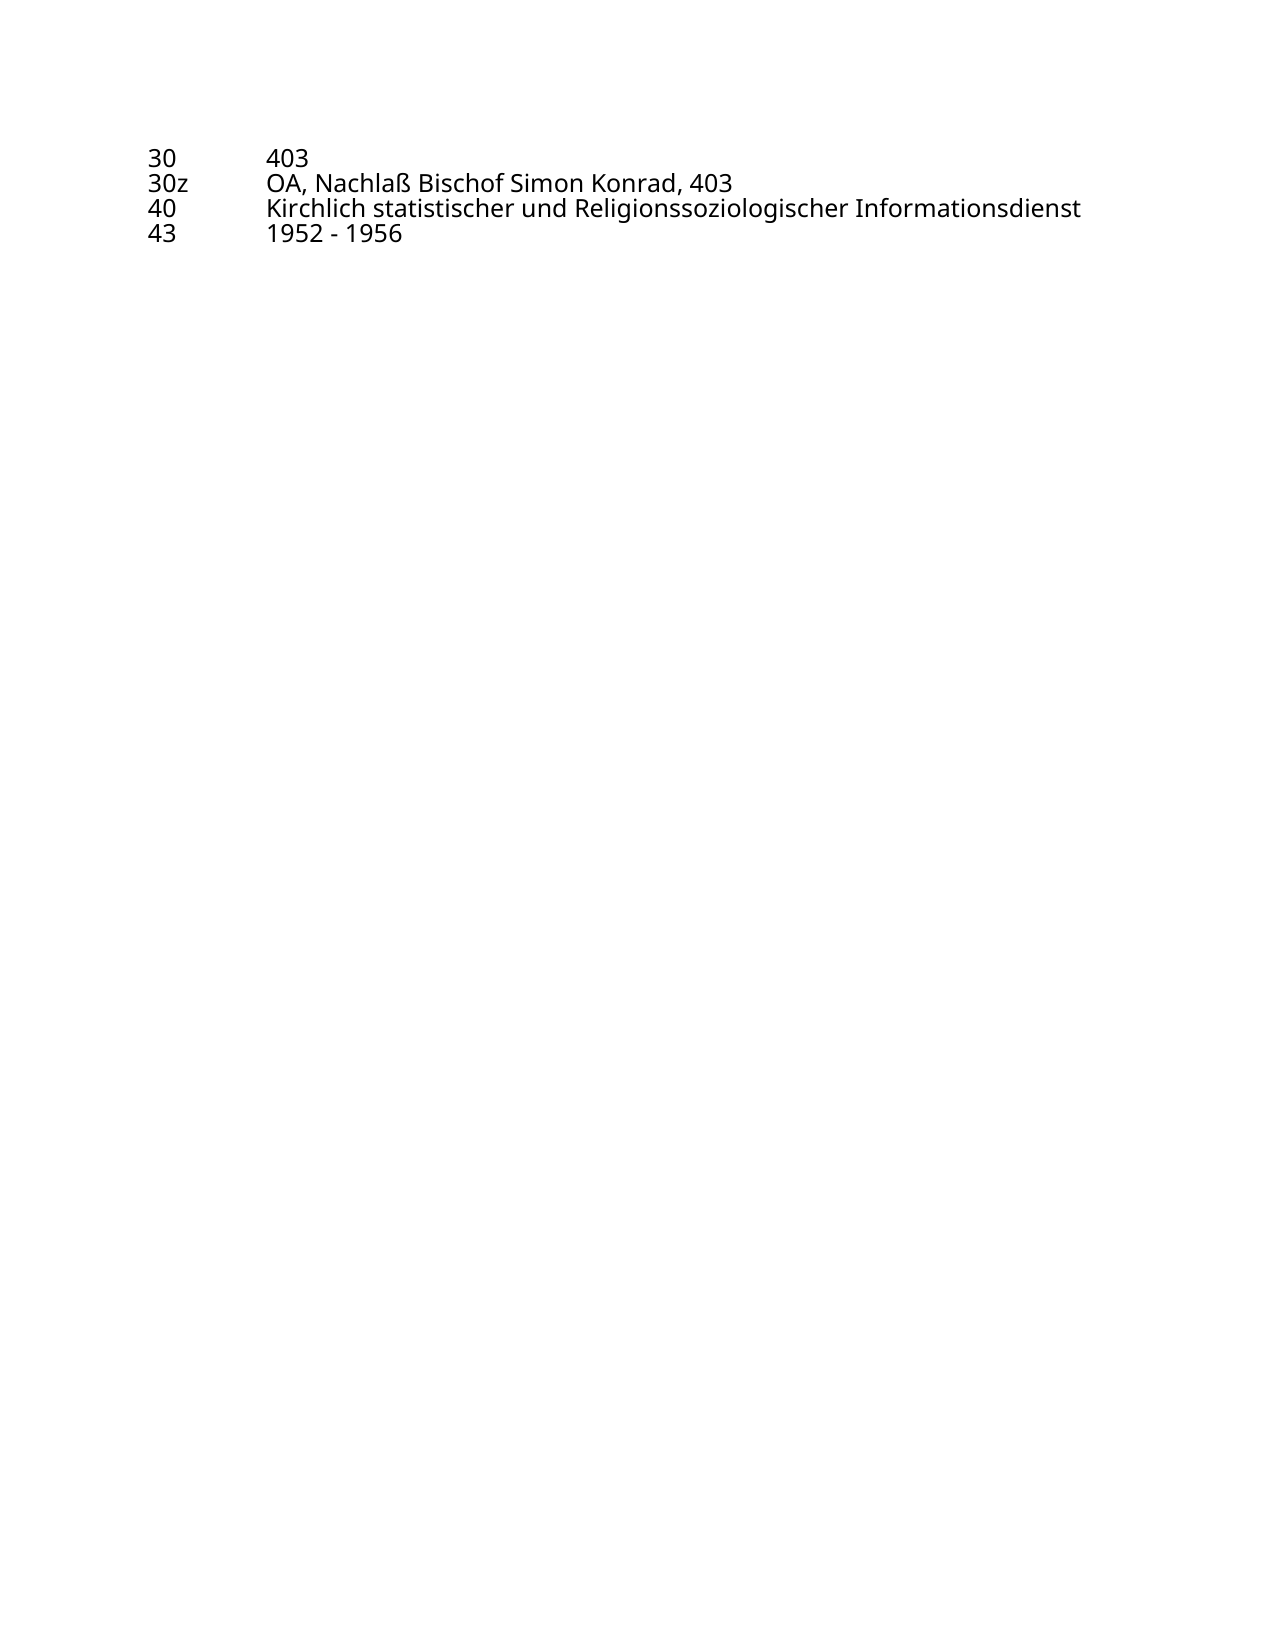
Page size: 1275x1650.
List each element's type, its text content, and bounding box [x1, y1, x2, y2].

text 43 1952 - 1956 [148, 223, 1127, 248]
text 30z OA, Nachlaß Bischof Simon Konrad, 403 [148, 173, 1127, 198]
text 30 403 [148, 148, 1127, 173]
text 40 k[Kirchlich statistischer und Religionssoziologischer Informationsdienst]k [148, 198, 1127, 223]
